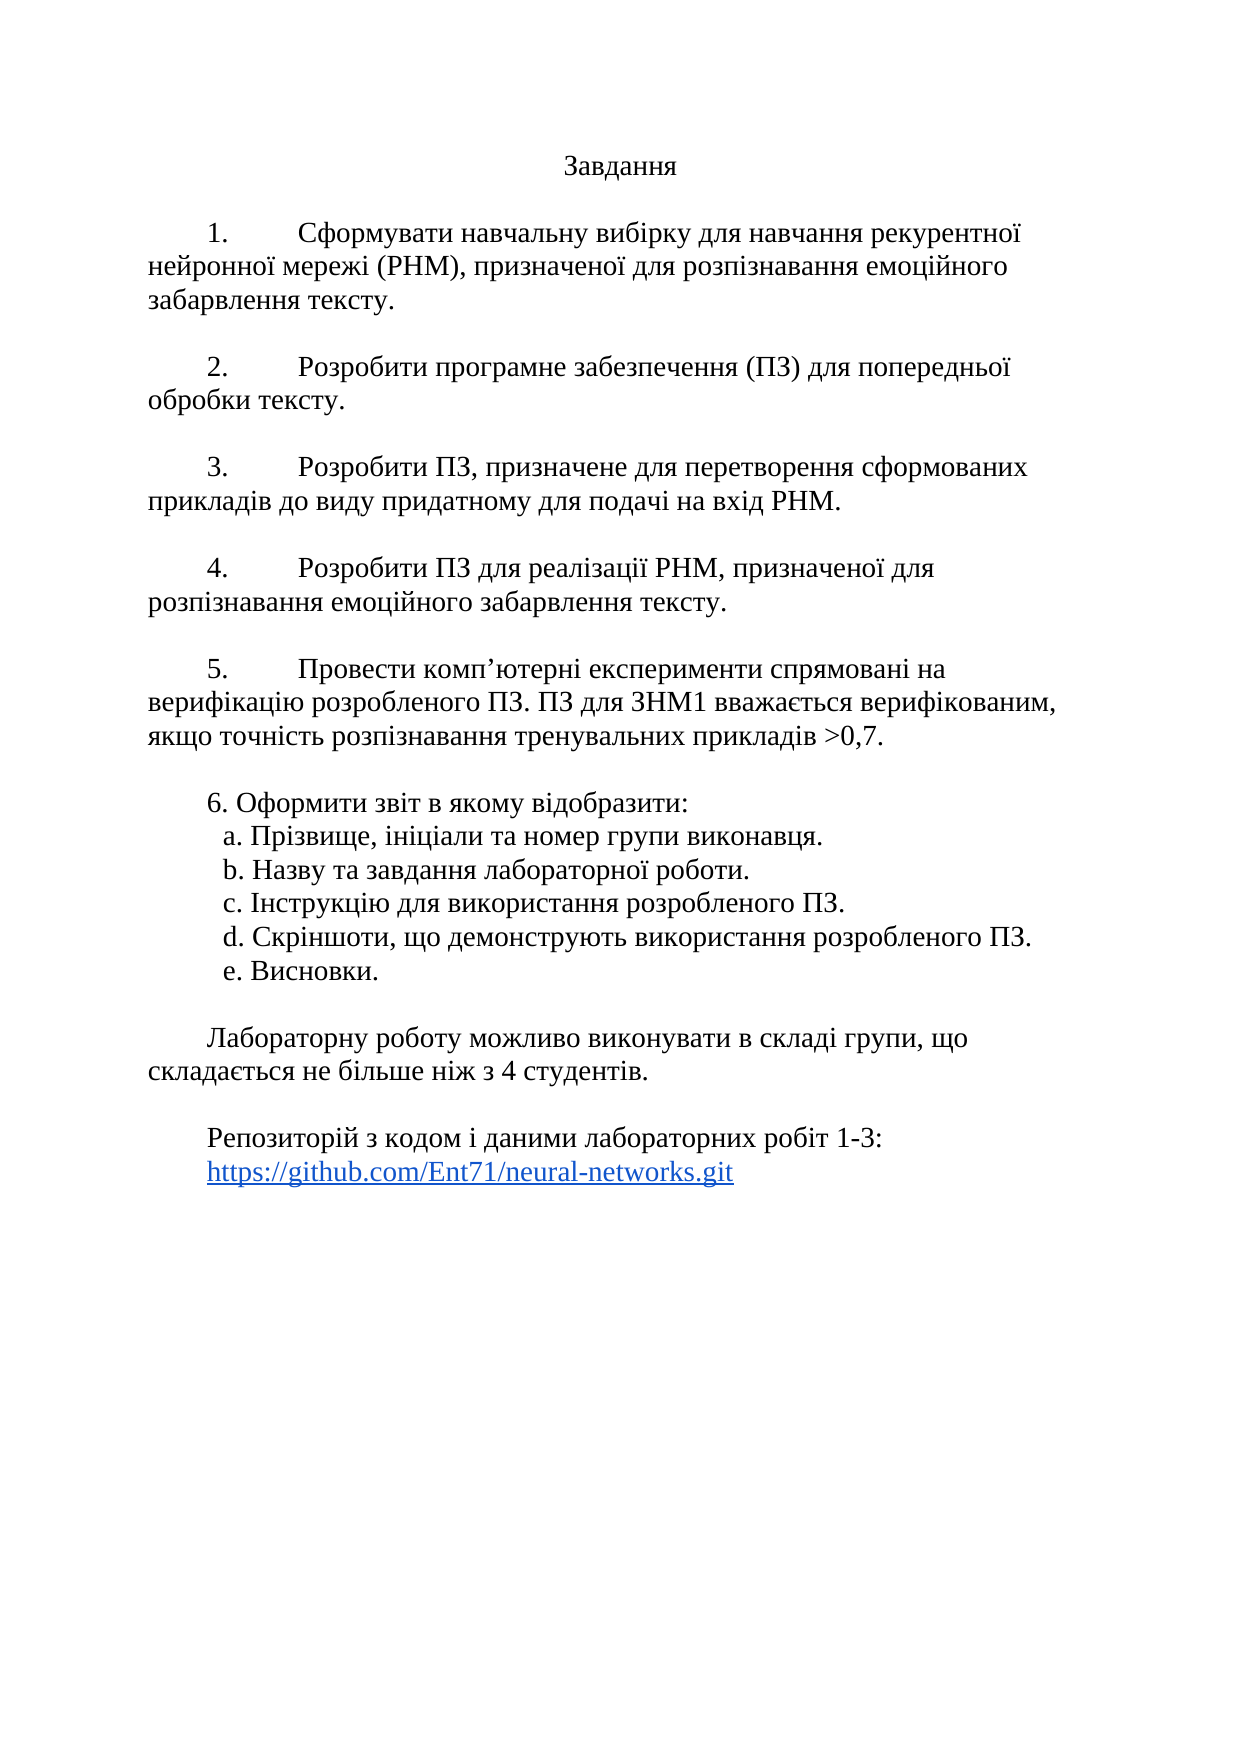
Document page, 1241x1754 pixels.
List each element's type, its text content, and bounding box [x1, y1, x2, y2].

list Провести комп’ютерні експерименти спрямовані на верифікацію розробленого ПЗ. ПЗ для ЗНМ1 вважається верифікованим, якщо точність розпізнавання тренувальних прикладів >0,7. [148, 651, 1093, 751]
list Сформувати навчальну вибірку для навчання рекурентної нейронної мережі (РНМ), призначеної для розпізнавання емоційного забарвлення тексту. [148, 215, 1093, 315]
text 6. Оформити звіт в якому відобразити: [148, 785, 1093, 818]
text a. Прізвище, ініціали та номер групи виконавця. [148, 818, 1093, 852]
text Репозиторій з кодом і даними лабораторних робіт 1-3: [148, 1120, 1093, 1154]
text b. Назву та завдання лабораторної роботи. [148, 852, 1093, 886]
text Лабораторну роботу можливо виконувати в складі групи, що складається не більше ніж з 4 студентів. [148, 1020, 1093, 1087]
text c. Інструкцію для використання розробленого ПЗ. [148, 886, 1093, 919]
text https://github.com/Ent71/neural-networks.git [148, 1154, 1093, 1187]
list Розробити програмне забезпечення (ПЗ) для попередньої обробки тексту. [148, 349, 1093, 416]
text d. Скріншоти, що демонструють використання розробленого ПЗ. [148, 919, 1093, 953]
list Розробити ПЗ, призначене для перетворення сформованих прикладів до виду придатному для подачі на вхід РНМ. [148, 449, 1093, 517]
text Завдання [148, 148, 1093, 181]
list Розробити ПЗ для реалізації РНМ, призначеної для розпізнавання емоційного забарвлення тексту. [148, 550, 1093, 617]
text e. Висновки. [148, 953, 1093, 986]
